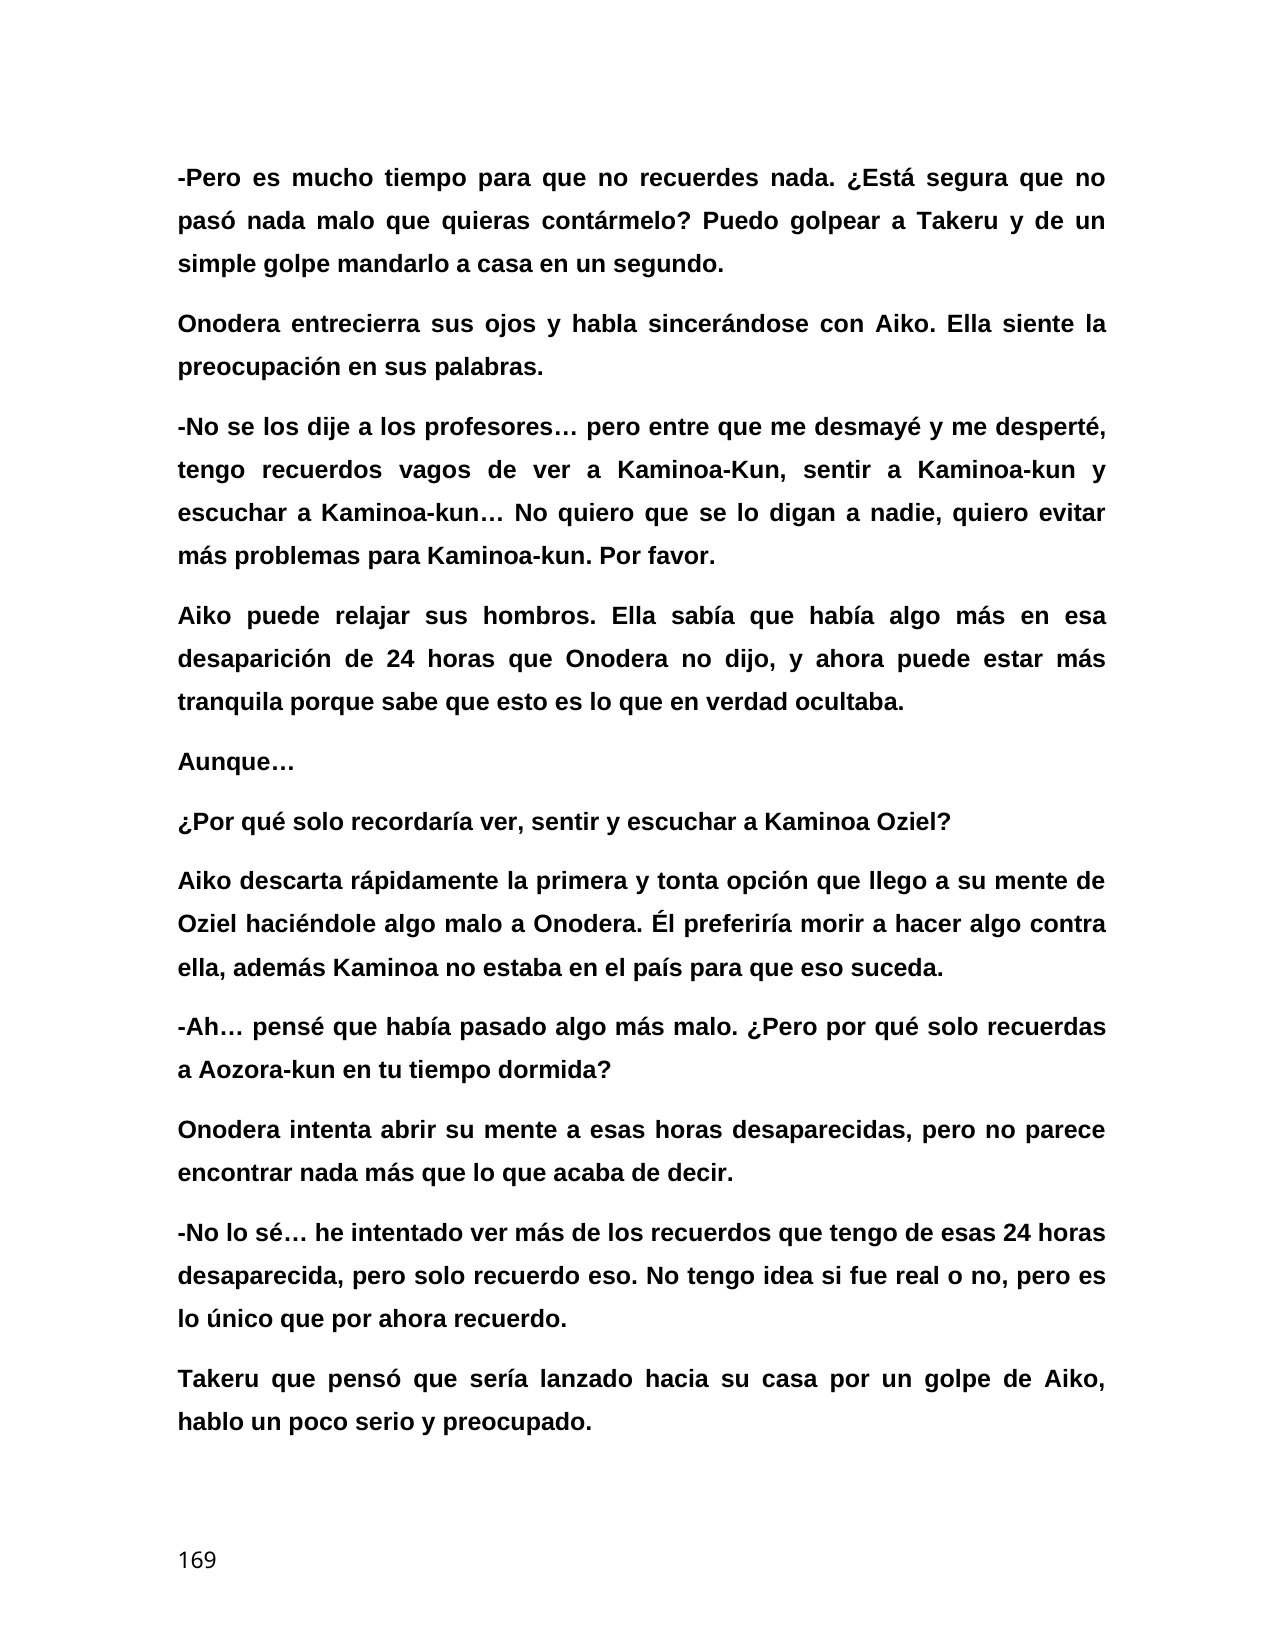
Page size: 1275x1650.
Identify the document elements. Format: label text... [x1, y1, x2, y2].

text ¿Por qué solo recordaría ver, sentir y escuchar a Kaminoa Oziel? [177, 806, 1107, 835]
text Aunque… [177, 747, 1107, 775]
text Aiko puede relajar sus hombros. Ella sabía que había algo más en esa desaparición de 24 horas que Onodera no dijo, y ahora puede estar más tranquila porque sabe que esto es lo que en verdad ocultaba. [177, 601, 1107, 716]
text Onodera intenta abrir su mente a esas horas desaparecidas, pero no parece encontrar nada más que lo que acaba de decir. [177, 1115, 1107, 1187]
text -Pero es mucho tiempo para que no recuerdes nada. ¿Está segura que no pasó nada malo que quieras contármelo? Puedo golpear a Takeru y de un simple golpe mandarlo a casa en un segundo. [177, 162, 1107, 277]
text Takeru que pensó que sería lanzado hacia su casa por un golpe de Aiko, hablo un poco serio y preocupado. [177, 1364, 1107, 1436]
text Aiko descarta rápidamente la primera y tonta opción que llego a su mente de Oziel haciéndole algo malo a Onodera. Él preferiría morir a hacer algo contra ella, además Kaminoa no estaba en el país para que eso suceda. [177, 866, 1107, 981]
text -Ah… pensé que había pasado algo más malo. ¿Pero por qué solo recuerdas a Aozora-kun en tu tiempo dormida? [177, 1012, 1107, 1084]
text -No se los dije a los profesores… pero entre que me desmayé y me desperté, tengo recuerdos vagos de ver a Kaminoa-Kun, sentir a Kaminoa-kun y escuchar a Kaminoa-kun… No quiero que se lo digan a nadie, quiero evitar más problemas para Kaminoa-kun. Por favor. [177, 411, 1107, 569]
text Onodera entrecierra sus ojos y habla sincerándose con Aiko. Ella siente la preocupación en sus palabras. [177, 308, 1107, 380]
